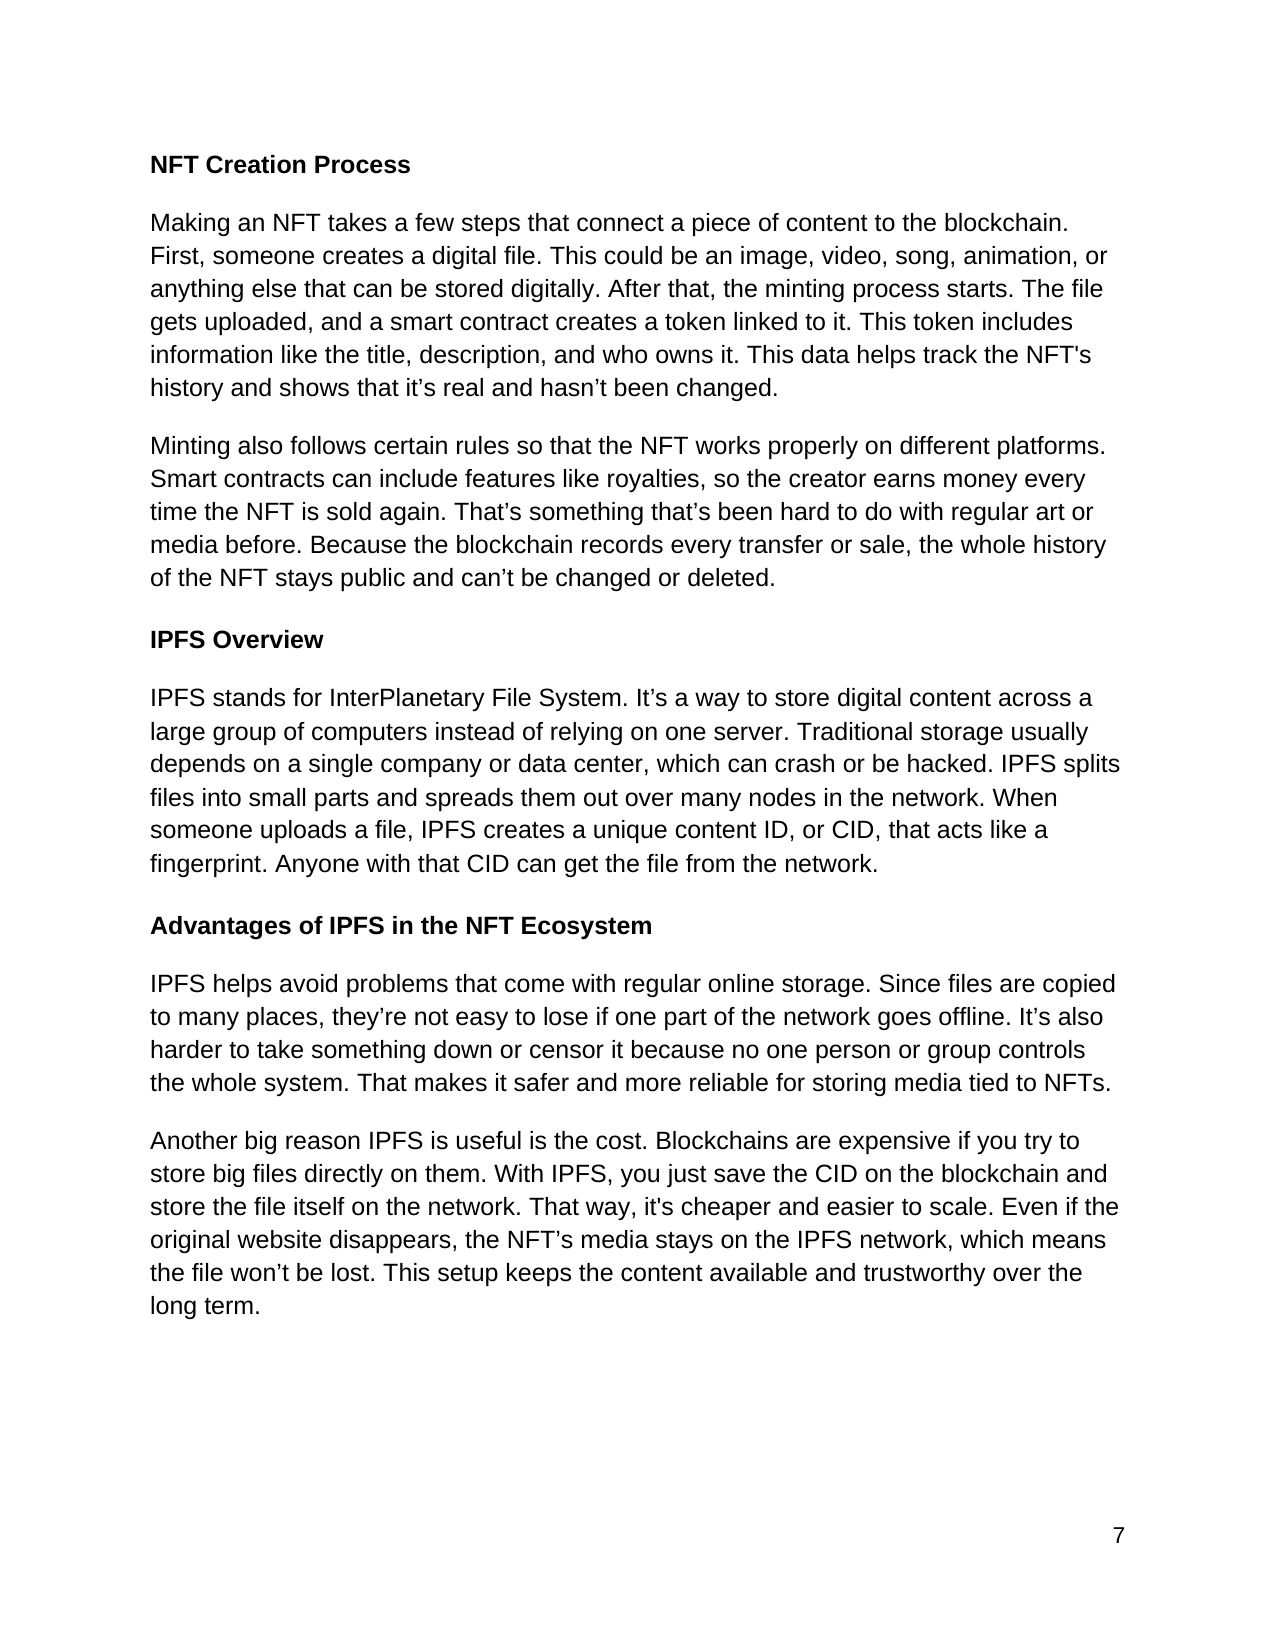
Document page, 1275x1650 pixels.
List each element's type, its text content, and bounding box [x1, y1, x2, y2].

text IPFS helps avoid problems that come with regular online storage. Since files are copied to many places, they’re not easy to lose if one part of the network goes offline. It’s also harder to take something down or censor it because no one person or group controls the whole system. That makes it safer and more reliable for storing media tied to NFTs. [150, 969, 1125, 1097]
subtitle NFT Creation Process [150, 150, 1125, 179]
text Minting also follows certain rules so that the NFT works properly on different platforms. Smart contracts can include features like royalties, so the creator earns money every time the NFT is sold again. That’s something that’s been hard to do with regular art or media before. Because the blockchain records every transfer or sale, the whole history of the NFT stays public and can’t be changed or deleted. [150, 431, 1125, 592]
text IPFS stands for InterPlanetary File System. It’s a way to store digital content across a large group of computers instead of relying on one server. Traditional storage usually depends on a single company or data center, which can crash or be hacked. IPFS splits files into small parts and spreads them out over many nodes in the network. When someone uploads a file, IPFS creates a unique content ID, or CID, that acts like a fingerprint. Anyone with that CID can get the file from the network. [150, 683, 1125, 877]
subtitle IPFS Overview [150, 625, 1125, 654]
subtitle Advantages of IPFS in the NFT Ecosystem [150, 911, 1125, 939]
text Making an NFT takes a few steps that connect a piece of content to the blockchain. First, someone creates a digital file. This could be an image, video, song, animation, or anything else that can be stored digitally. After that, the minting process starts. The file gets uploaded, and a smart contract creates a token linked to it. This token includes information like the title, description, and who owns it. This data helps track the NFT's history and shows that it’s real and hasn’t been changed. [150, 208, 1125, 402]
text Another big reason IPFS is useful is the cost. Blockchains are expensive if you try to store big files directly on them. With IPFS, you just save the CID on the blockchain and store the file itself on the network. That way, it's cheaper and easier to scale. Even if the original website disappears, the NFT’s media stays on the IPFS network, which means the file won’t be lost. This setup keeps the content available and trustworthy over the long term. [150, 1126, 1125, 1320]
